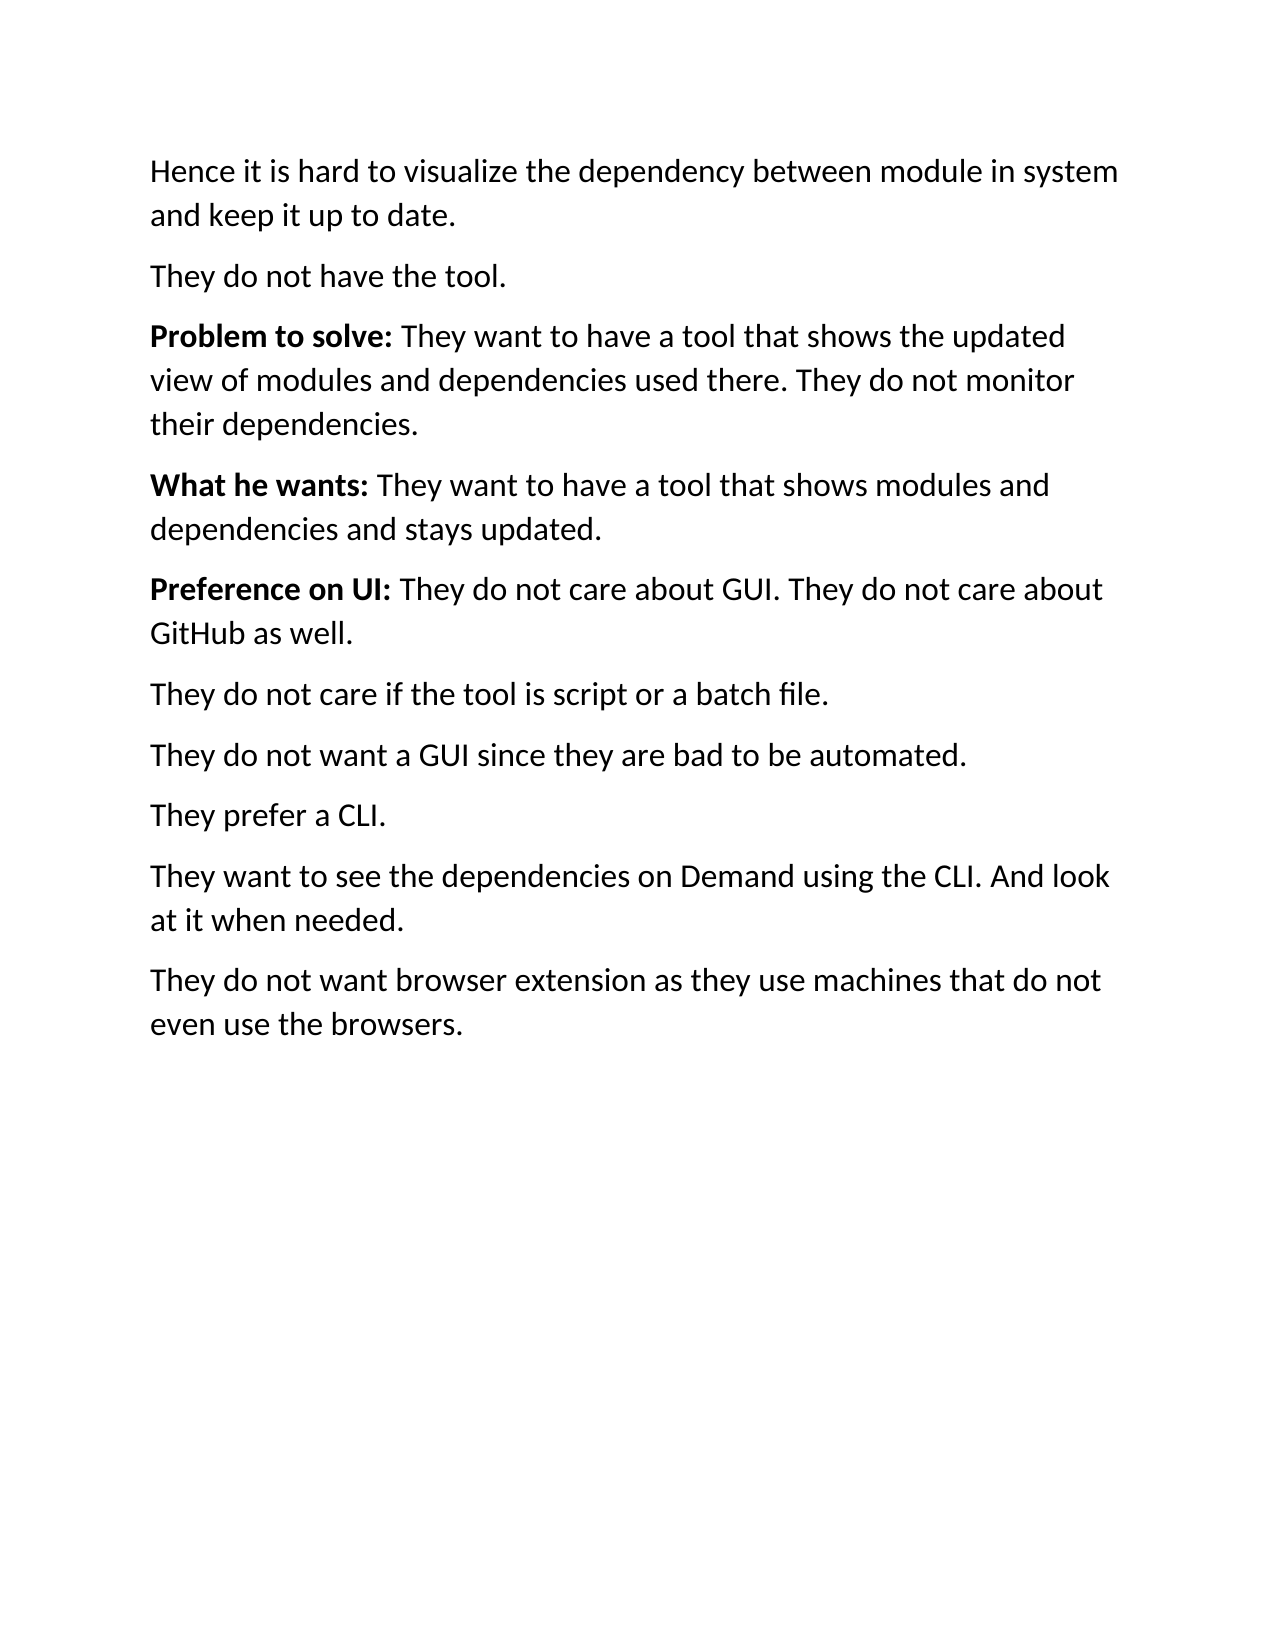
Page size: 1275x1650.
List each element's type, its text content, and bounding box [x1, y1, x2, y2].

text Hence it is hard to visualize the dependency between module in system and keep it up to date. [150, 150, 1125, 235]
text They prefer a CLI. [150, 794, 1125, 835]
text They want to see the dependencies on Demand using the CLI. And look at it when needed. [150, 855, 1125, 939]
text They do not have the tool. [150, 254, 1125, 295]
text They do not want browser extension as they use machines that do not even use the browsers. [150, 959, 1125, 1044]
text They do not care if the tool is script or a batch file. [150, 673, 1125, 714]
text Preference on UI: They do not care about GUI. They do not care about GitHub as well. [150, 568, 1125, 653]
text Problem to solve: They want to have a tool that shows the updated view of modules and dependencies used there. They do not monitor their dependencies. [150, 315, 1125, 444]
text What he wants: They want to have a tool that shows modules and dependencies and stays updated. [150, 464, 1125, 548]
text They do not want a GUI since they are bad to be automated. [150, 733, 1125, 774]
